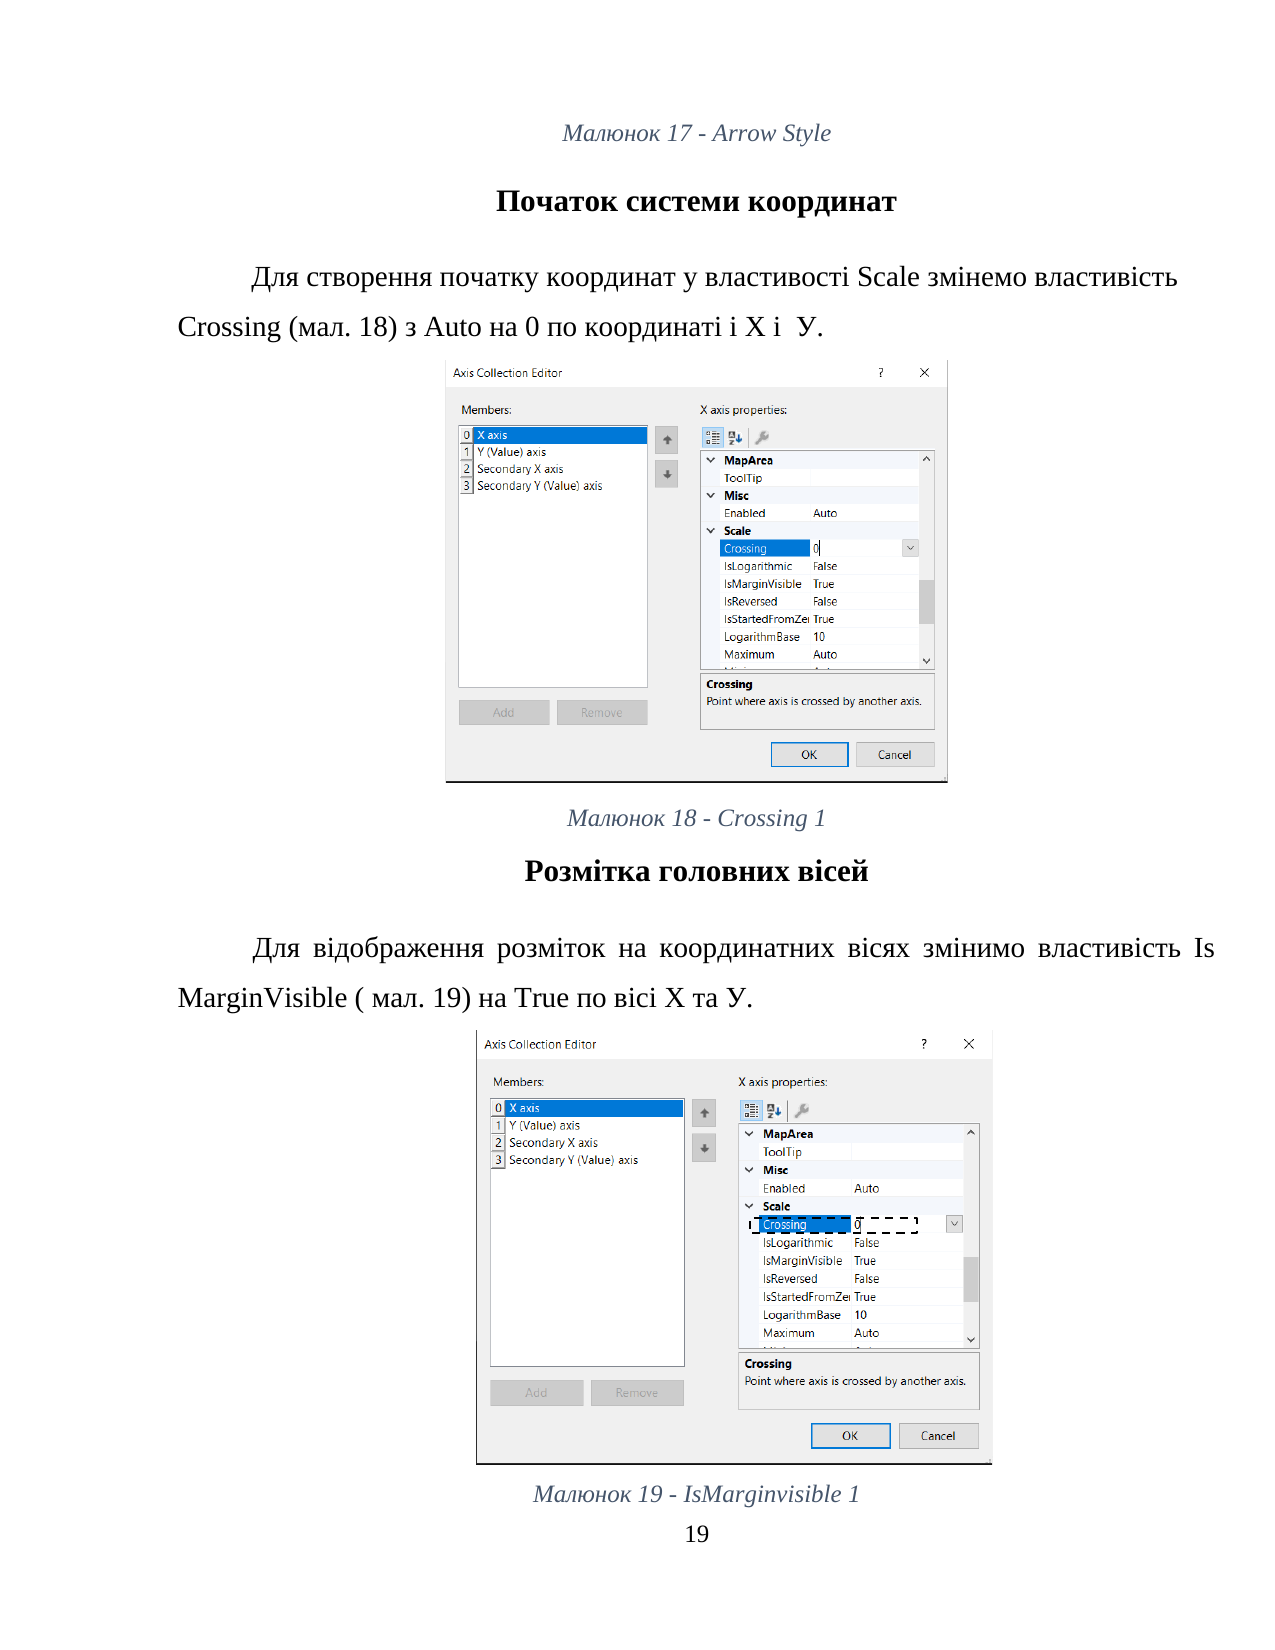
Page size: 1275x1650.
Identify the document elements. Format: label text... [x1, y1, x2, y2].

text Малюнок 17 - Arrow Style [177, 118, 1216, 147]
subtitle Початок системи координат [177, 182, 1216, 218]
text Малюнок 18 - Crossing 1 [177, 803, 1216, 832]
text Для відображення розміток на координатних вісях змінимо властивість Is MarginVisible ( мал. 19) на True по вісі Х та У. [177, 930, 1216, 1014]
text Для створення початку координат у властивості Scale змінемо властивість Crossing (мал. 18) з Auto на 0 по координаті і Х і У. [177, 259, 1216, 343]
picture [476, 1030, 993, 1465]
picture [445, 360, 948, 783]
text Малюнок 19 - IsMarginvisible 1 [177, 1479, 1216, 1508]
subtitle Розмітка головних вісей [177, 853, 1216, 888]
